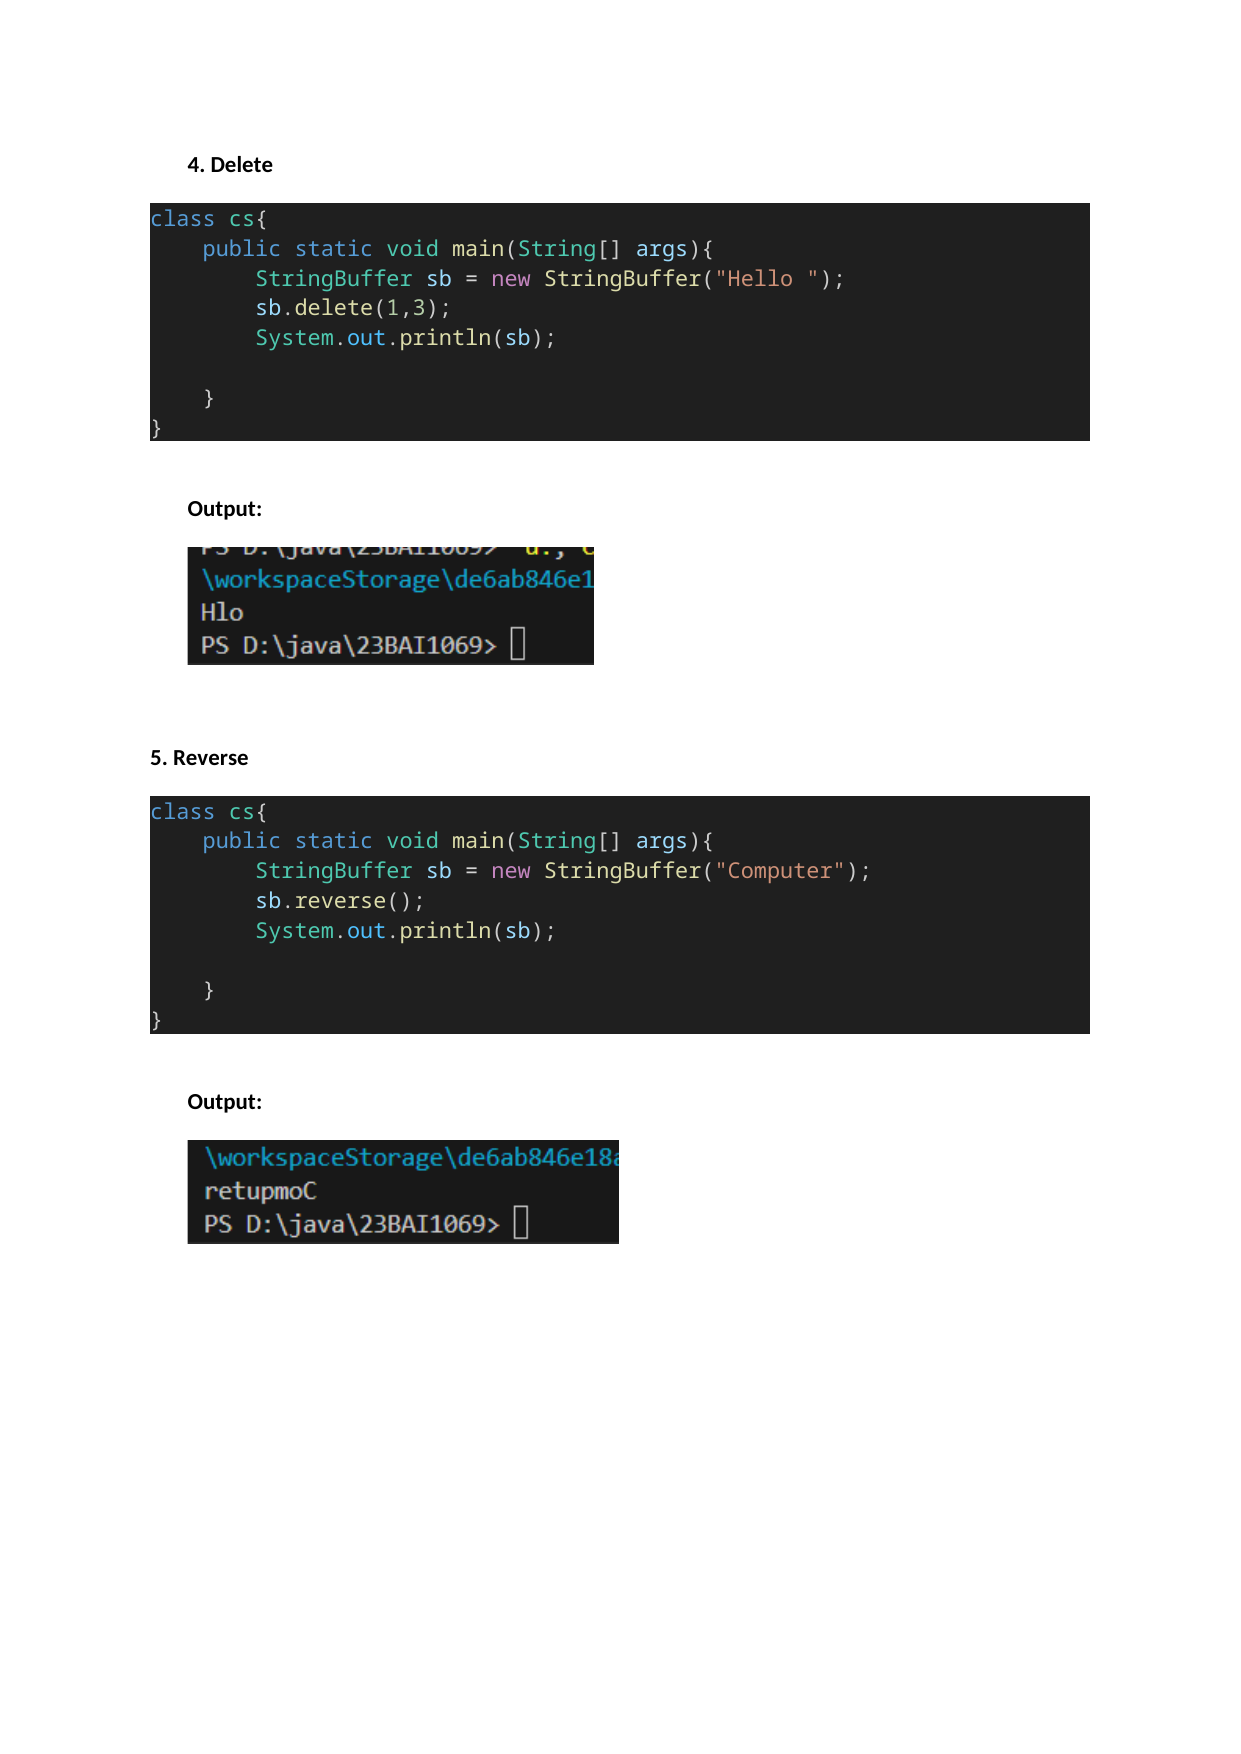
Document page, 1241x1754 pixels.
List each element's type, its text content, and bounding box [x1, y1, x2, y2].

text System.out.println(sb); [150, 322, 1090, 352]
text class cs{ [150, 203, 1090, 233]
picture [187, 1140, 619, 1244]
text Output: [187, 494, 1090, 522]
text class cs{ [150, 796, 1090, 825]
text System.out.println(sb); [150, 915, 1090, 944]
text } [150, 974, 1090, 1004]
text public static void main(String[] args){ [150, 233, 1090, 263]
text 5. Reverse [150, 743, 1090, 771]
text Output: [187, 1087, 1090, 1115]
text } [150, 382, 1090, 412]
text 4. Delete [187, 150, 1090, 178]
text public static void main(String[] args){ [150, 825, 1090, 855]
text StringBuffer sb = new StringBuffer("Hello "); [150, 263, 1090, 292]
text StringBuffer sb = new StringBuffer("Computer"); [150, 855, 1090, 885]
text } [150, 412, 1090, 441]
text } [150, 1004, 1090, 1034]
text sb.reverse(); [150, 885, 1090, 915]
text sb.delete(1,3); [150, 292, 1090, 322]
picture [187, 547, 594, 665]
